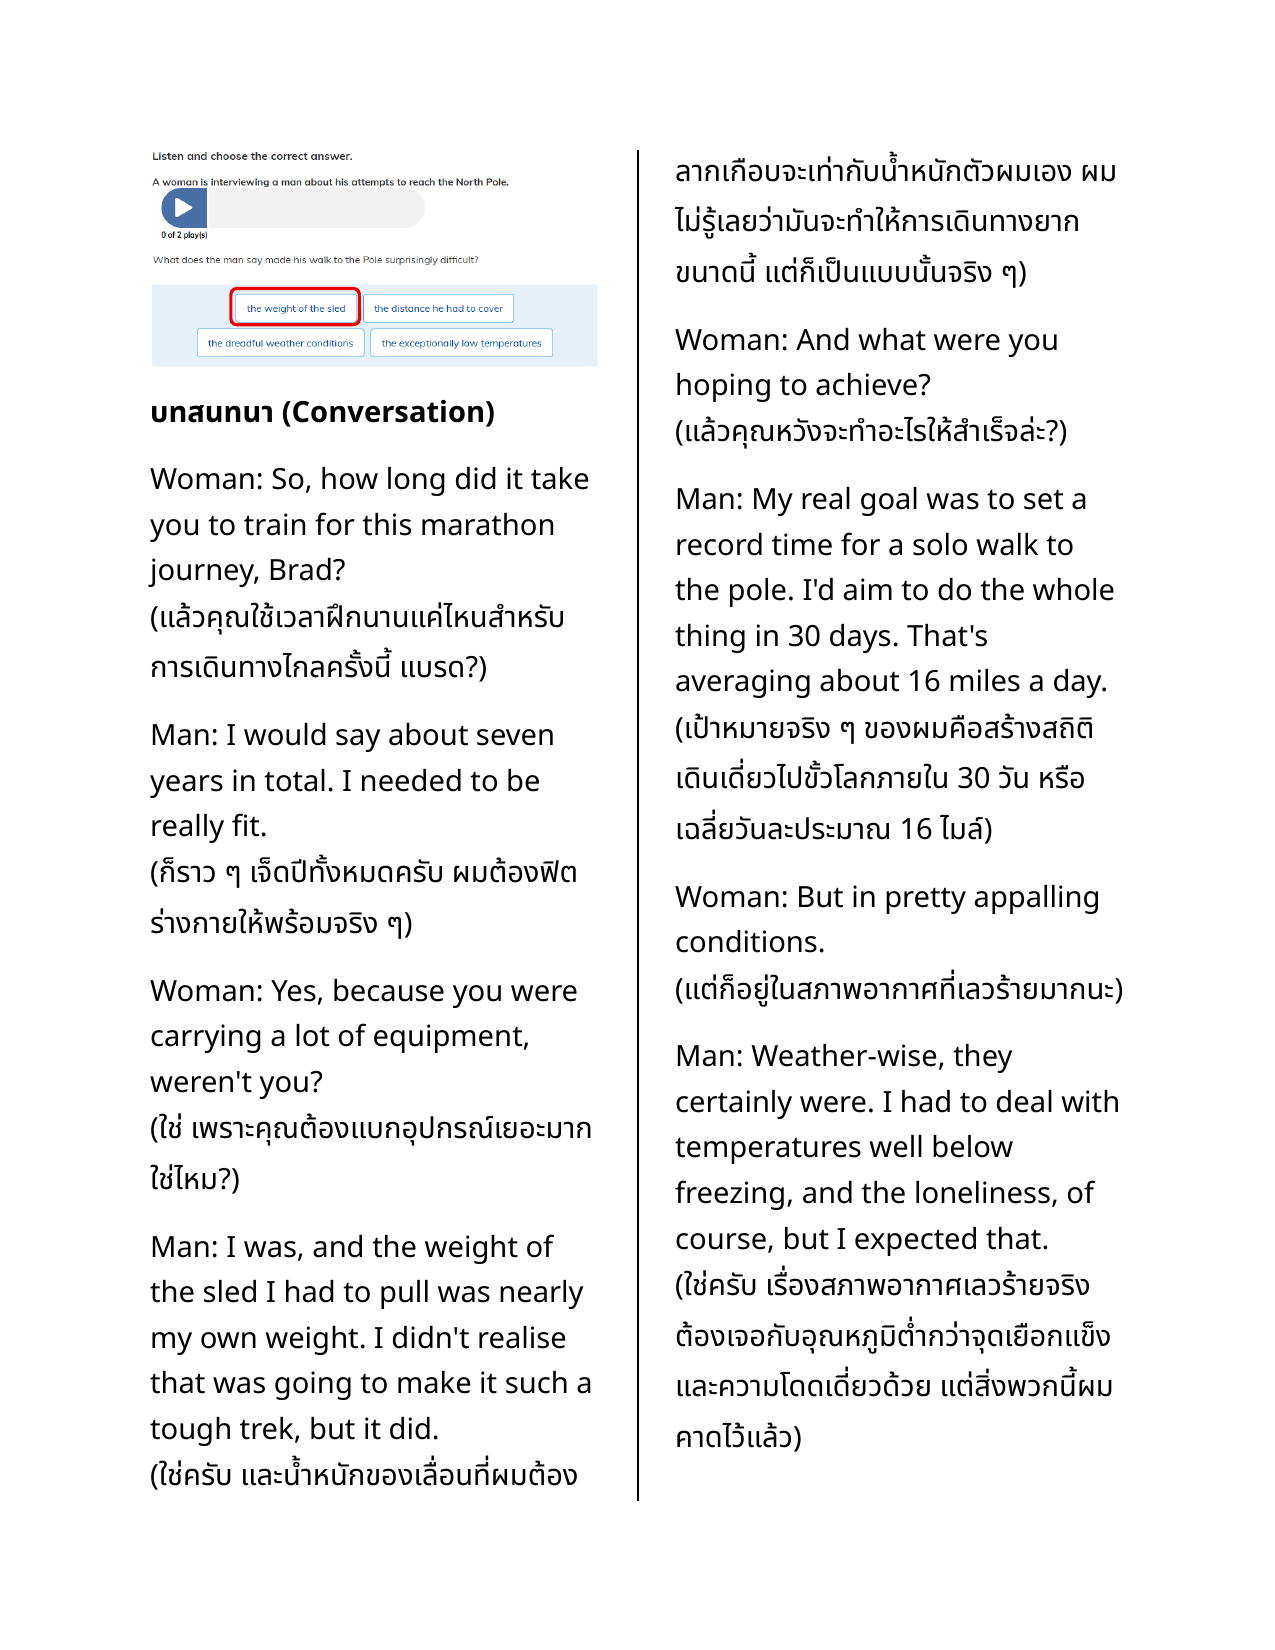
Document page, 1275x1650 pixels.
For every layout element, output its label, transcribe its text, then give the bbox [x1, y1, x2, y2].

text Man: Weather-wise, they certainly were. I had to deal with temperatures well below freezing, and the loneliness, of course, but I expected that. (ใช่ครับ เรื่องสภาพอากาศเลวร้ายจริง ต้องเจอกับอุณหภูมิต่ำกว่าจุดเยือกแข็งและความโดดเดี่ยวด้วย แต่สิ่งพวกนี้ผมคาดไว้แล้ว) [675, 1035, 1125, 1461]
text Man: I was, and the weight of the sled I had to pull was nearly my own weight. I didn't realise that was going to make it such a tough trek, but it did. (ใช่ครับ และน้ำหนักของเลื่อนที่ผมต้องลากเกือบจะเท่ากับน้ำหนักตัวผมเอง ผมไม่รู้เลยว่ามันจะทำให้การเดินทางยากขนาดนี้ แต่ก็เป็นแบบนั้นจริง ๆ) [150, 1226, 600, 1499]
text Woman: So, how long did it take you to train for this marathon journey, Brad? (แล้วคุณใช้เวลาฝึกนานแค่ไหนสำหรับการเดินทางไกลครั้งนี้ แบรด?) [150, 458, 600, 691]
text Woman: Yes, because you were carrying a lot of equipment, weren't you? (ใช่ เพราะคุณต้องแบกอุปกรณ์เยอะมาก ใช่ไหม?) [150, 970, 600, 1203]
text Man: I would say about seven years in total. I needed to be really fit. (ก็ราว ๆ เจ็ดปีทั้งหมดครับ ผมต้องฟิตร่างกายให้พร้อมจริง ๆ) [150, 714, 600, 947]
text บทสนทนา (Conversation) [150, 391, 600, 435]
text Man: My real goal was to set a record time for a solo walk to the pole. I'd aim to do the whole thing in 30 days. That's averaging about 16 miles a day. (เป้าหมายจริง ๆ ของผมคือสร้างสถิติเดินเดี่ยวไปขั้วโลกภายใน 30 วัน หรือเฉลี่ยวันละประมาณ 16 ไมล์) [675, 478, 1125, 853]
picture [150, 150, 600, 370]
text Man: I was, and the weight of the sled I had to pull was nearly my own weight. I didn't realise that was going to make it such a tough trek, but it did. (ใช่ครับ และน้ำหนักของเลื่อนที่ผมต้องลากเกือบจะเท่ากับน้ำหนักตัวผมเอง ผมไม่รู้เลยว่ามันจะทำให้การเดินทางยากขนาดนี้ แต่ก็เป็นแบบนั้นจริง ๆ) [675, 150, 1125, 296]
text Woman: But in pretty appalling conditions. (แต่ก็อยู่ในสภาพอากาศที่เลวร้ายมากนะ) [675, 876, 1125, 1012]
text Woman: And what were you hoping to achieve? (แล้วคุณหวังจะทำอะไรให้สำเร็จล่ะ?) [675, 319, 1125, 455]
